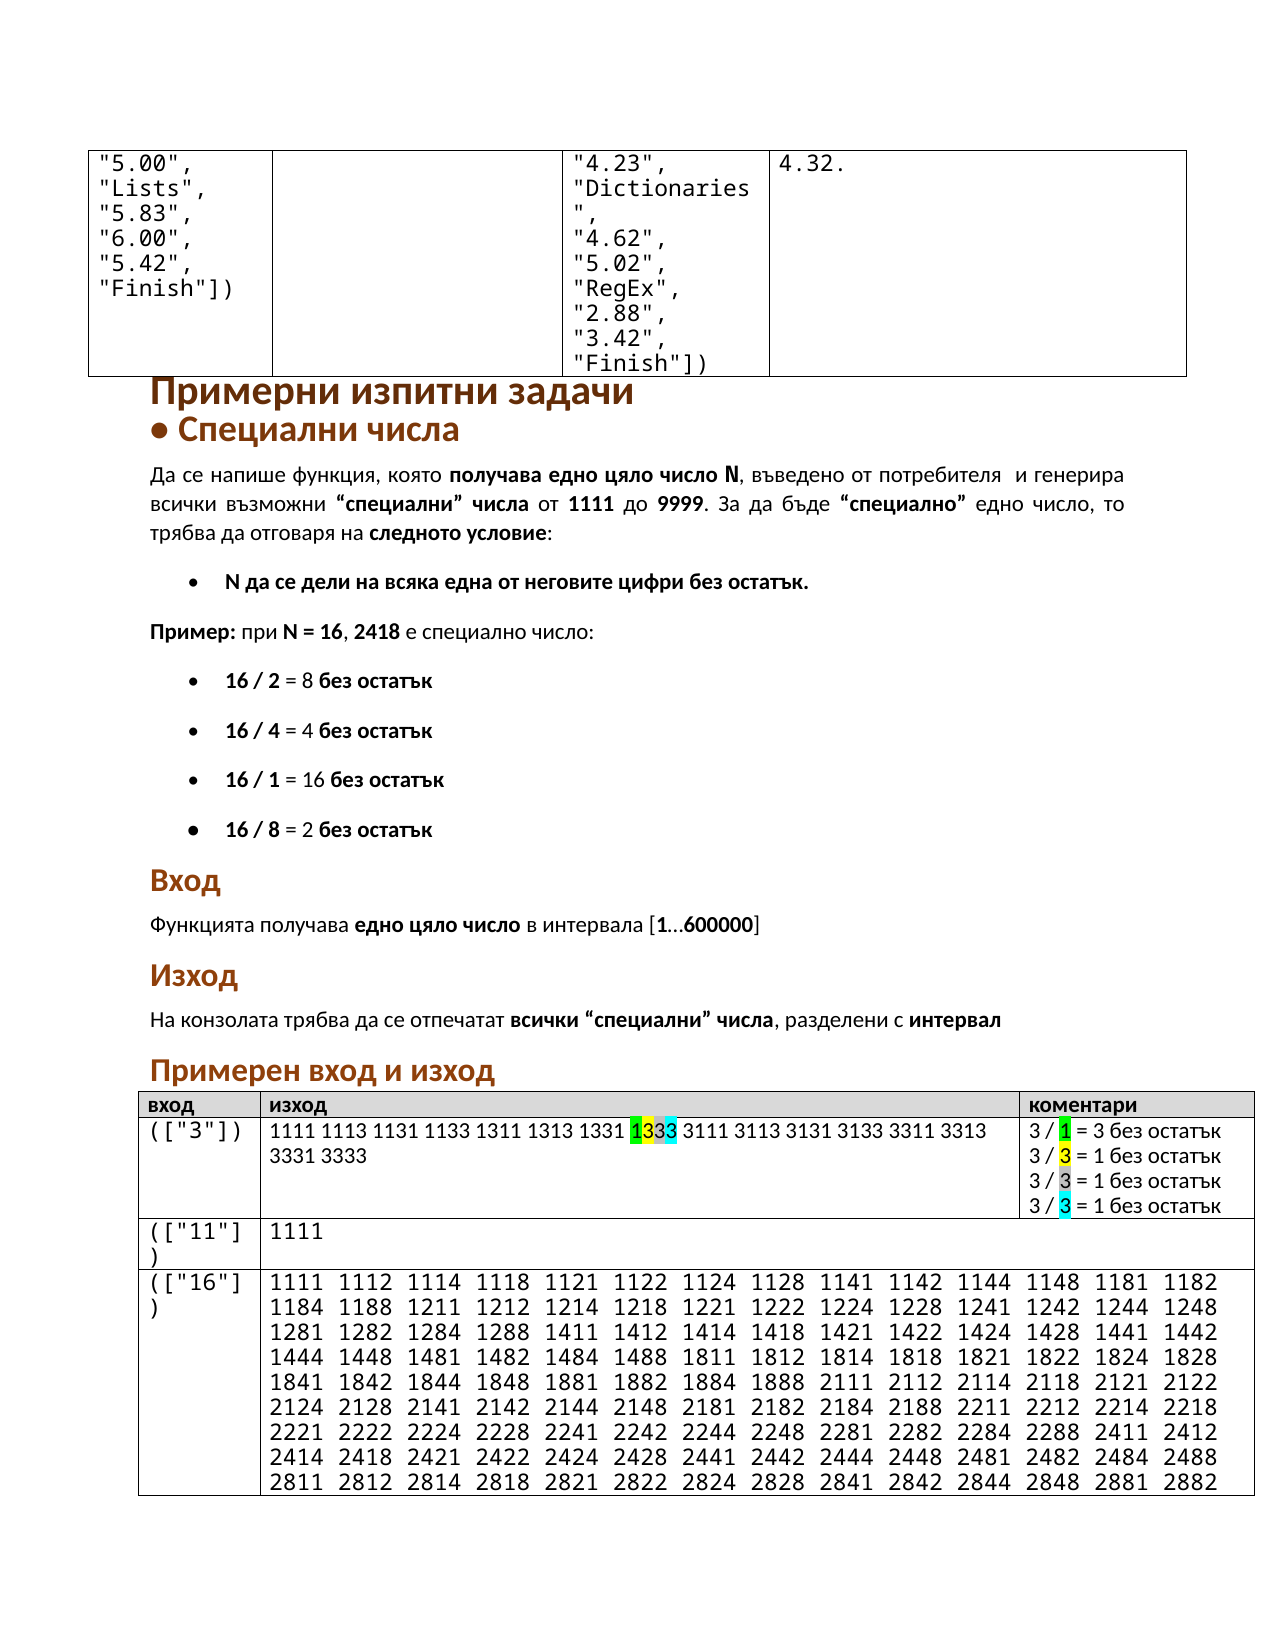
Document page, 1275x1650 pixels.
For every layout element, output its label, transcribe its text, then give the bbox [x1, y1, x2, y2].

text Пример: при N = 16, 2418 е специално число: [150, 616, 1125, 645]
table_cell 1111 [261, 1219, 1254, 1269]
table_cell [261, 1270, 1254, 1495]
text На конзолата трябва да се отпечатат всички “специални” числа, разделени с интервал [150, 1004, 1125, 1033]
list 16 / 4 = 4 без остатък [187, 715, 1125, 744]
table_cell (["3"]) [139, 1118, 260, 1218]
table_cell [89, 151, 272, 376]
text Вход [150, 868, 1125, 897]
list Специални числа [150, 418, 1125, 447]
list 16 / 2 = 8 без остатък [187, 666, 1125, 694]
table_cell 3 / 1 = 3 без остатък 3 / 3 = 1 без остатък 3 / 3 = 1 без остатък 3 / 3 = 1 без остатък [1071, 1118, 1254, 1218]
list 16 / 1 = 16 без остатък [187, 765, 1125, 794]
table_cell (["11"]) [139, 1219, 260, 1269]
text Функцията получава едно цяло число в интервала [1…600000] [150, 909, 1125, 938]
list 16 / 8 = 2 без остатък [187, 814, 1125, 843]
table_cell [273, 151, 562, 376]
text Да се напише функция, която получава едно цяло число N, въведено от потребителя и генерира всички възможни “специални” числа от 1111 до 9999. За да бъде “специалнo” едно число, то трябва да отговаря на следното условие: [150, 459, 1125, 546]
table_header коментари [1020, 1092, 1254, 1117]
text Изход [150, 963, 1125, 992]
table_header вход [139, 1092, 260, 1117]
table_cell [563, 151, 769, 376]
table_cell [770, 151, 1186, 376]
text Примерен вход и изход [150, 1058, 1125, 1087]
table_cell 1111 1113 1131 1133 1311 1313 1331 1333 3111 3113 3131 3133 3311 3313 3331 3333 [261, 1118, 1019, 1218]
table_header изход [261, 1092, 1019, 1117]
list N да се дели на всяка една от неговите цифри без остатък. [187, 567, 1125, 595]
table_cell (["16"]) [139, 1270, 260, 1495]
text Примерни изпитни задачи [150, 381, 1125, 410]
